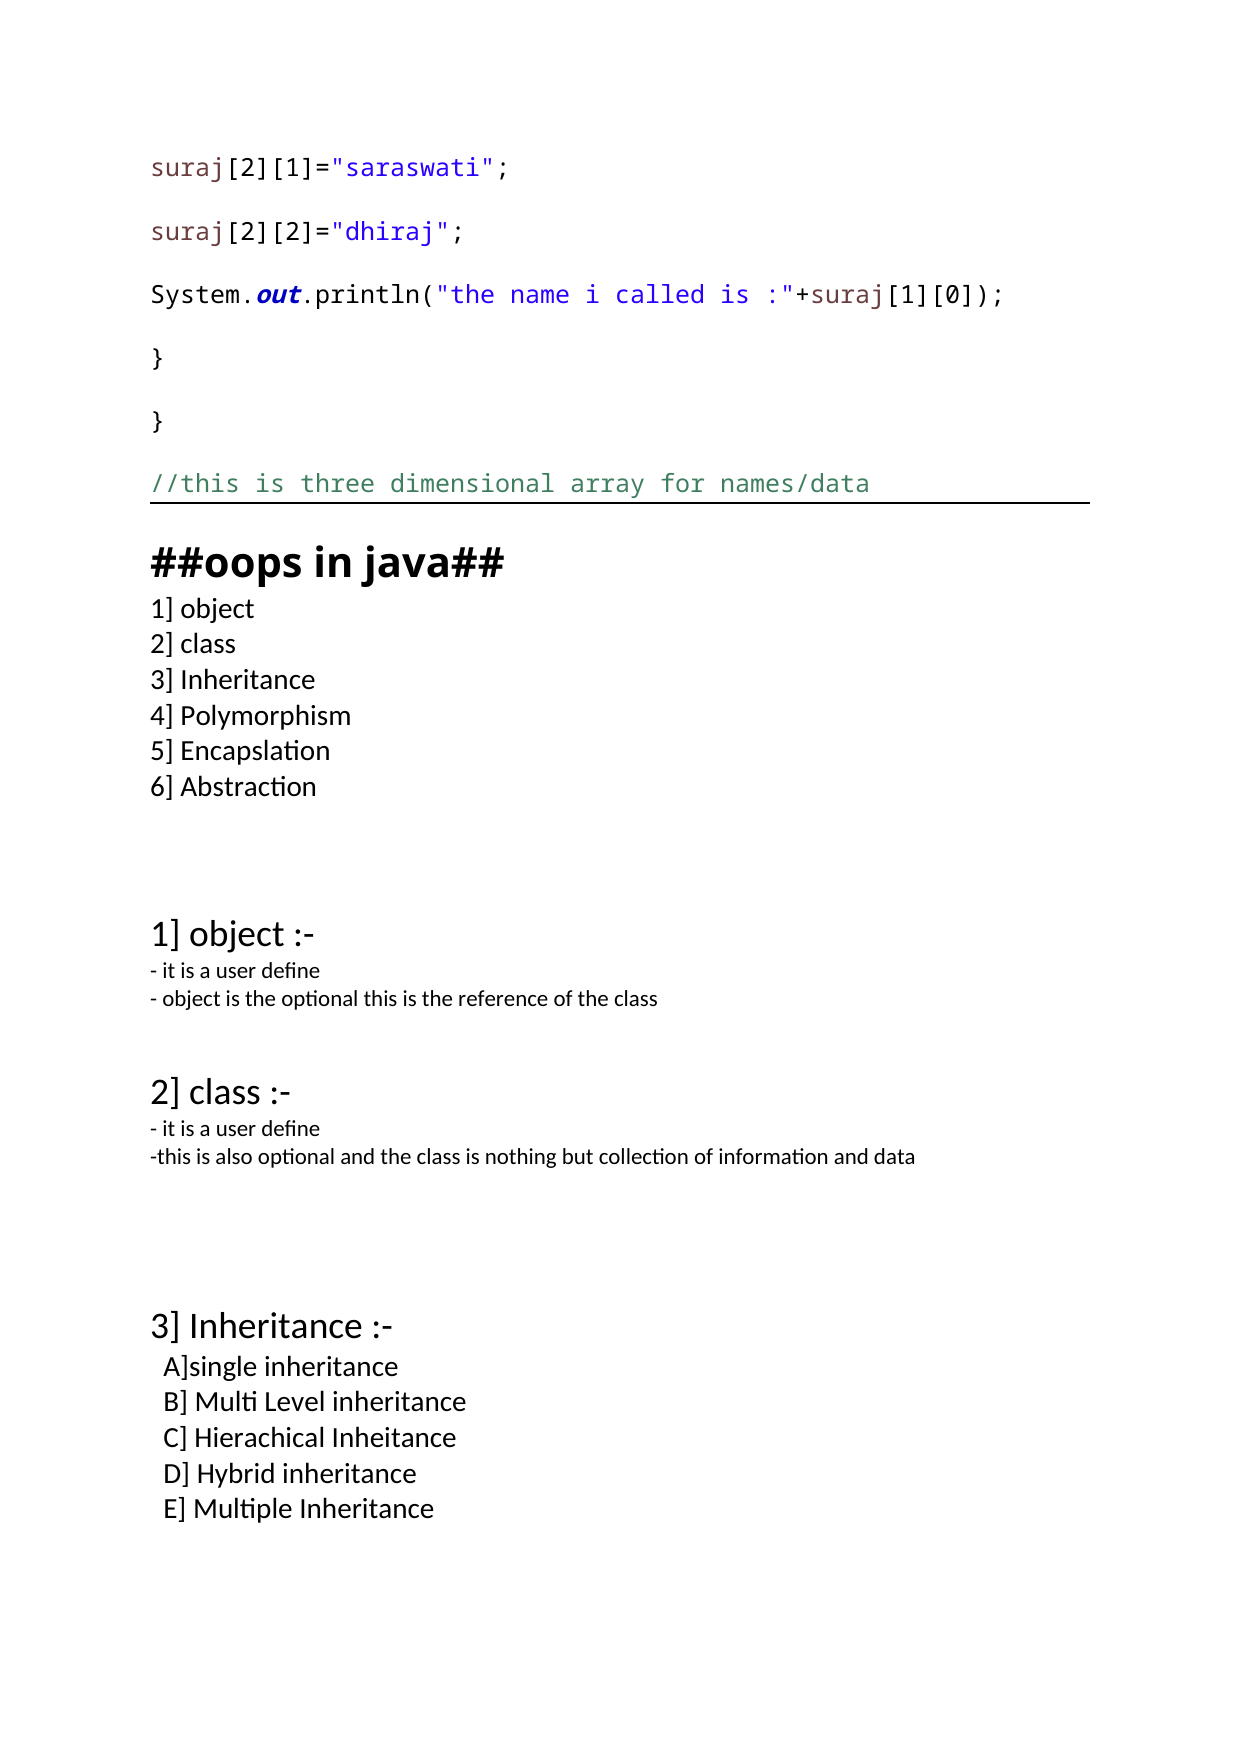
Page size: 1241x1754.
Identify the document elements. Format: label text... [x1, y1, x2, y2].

text } [150, 340, 1090, 374]
text ##oops in java## [150, 533, 1090, 590]
text 3] Inheritance [150, 661, 1090, 697]
text B] Multi Level inheritance [150, 1383, 1090, 1419]
text - it is a user define [150, 956, 1090, 984]
text C] Hierachical Inheitance [150, 1419, 1090, 1455]
text A]single inheritance [150, 1348, 1090, 1383]
text //this is three dimensional array for names/data [150, 466, 1090, 502]
text 5] Encapslation [150, 732, 1090, 768]
text 2] class :- [150, 1068, 1090, 1114]
text 4] Polymorphism [150, 697, 1090, 732]
text } [150, 403, 1090, 437]
text 3] Inheritance :- [150, 1302, 1090, 1348]
text System.out.println("the name i called is :"+suraj[1][0]); [150, 276, 1090, 311]
text E] Multiple Inheritance [150, 1490, 1090, 1526]
text 6] Abstraction [150, 768, 1090, 803]
text 2] class [150, 625, 1090, 661]
text 1] object :- [150, 910, 1090, 956]
text - it is a user define [150, 1114, 1090, 1142]
text - object is the optional this is the reference of the class [150, 984, 1090, 1012]
text -this is also optional and the class is nothing but collection of information and data [150, 1142, 1090, 1170]
text 1] object [150, 590, 1090, 625]
text D] Hybrid inheritance [150, 1455, 1090, 1490]
text suraj[2][2]="dhiraj"; [150, 213, 1090, 247]
text suraj[2][1]="saraswati"; [150, 150, 1090, 184]
